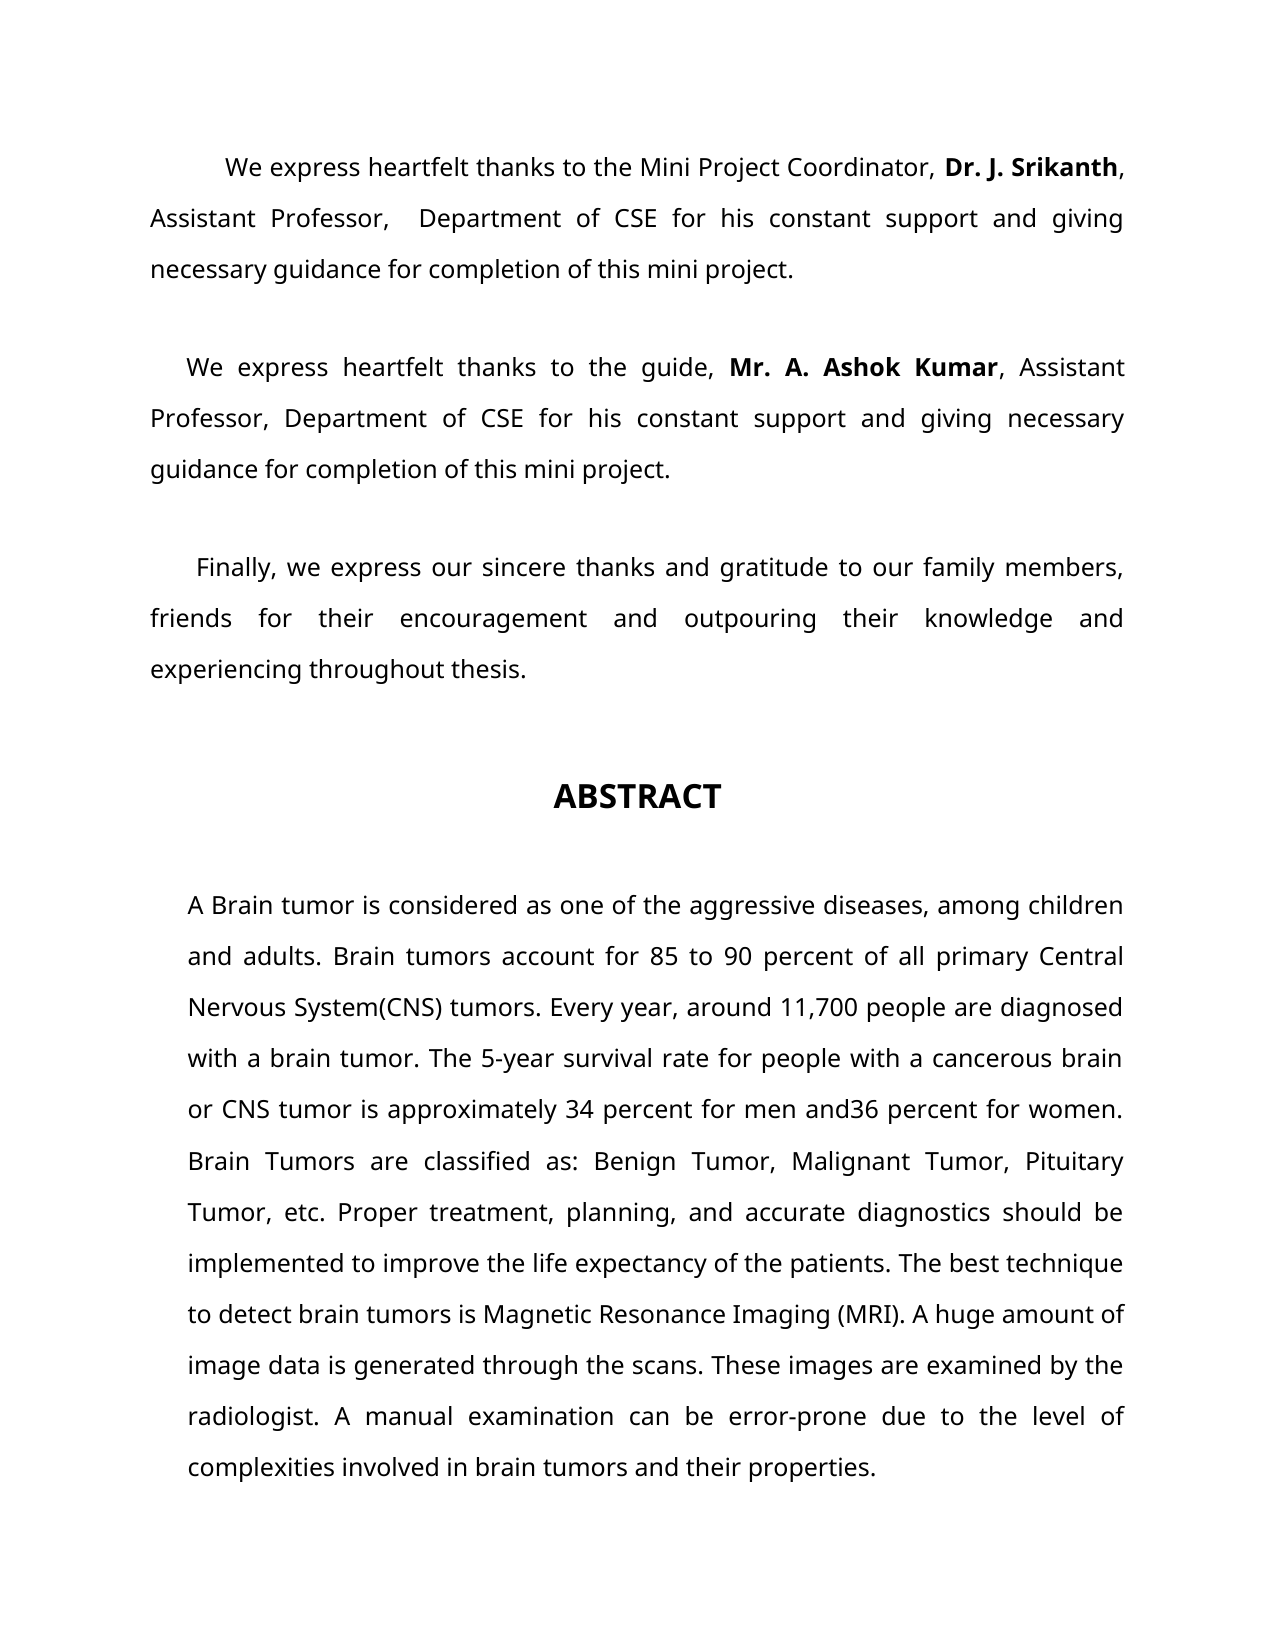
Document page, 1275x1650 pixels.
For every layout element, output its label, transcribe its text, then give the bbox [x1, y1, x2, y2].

text ABSTRACT [150, 773, 1125, 818]
text Finally, we express our sincere thanks and gratitude to our family members, friends for their encouragement and outpouring their knowledge and experiencing throughout thesis. [150, 550, 1125, 686]
text We express heartfelt thanks to the Mini Project Coordinator, Dr. J. Srikanth, Assistant Professor, Department of CSE for his constant support and giving necessary guidance for completion of this mini project. [150, 150, 1125, 286]
text We express heartfelt thanks to the guide, Mr. A. Ashok Kumar, Assistant Professor, Department of CSE for his constant support and giving necessary guidance for completion of this mini project. [150, 350, 1125, 486]
text A Brain tumor is considered as one of the aggressive diseases, among children and adults. Brain tumors account for 85 to 90 percent of all primary Central Nervous System(CNS) tumors. Every year, around 11,700 people are diagnosed with a brain tumor. The 5-year survival rate for people with a cancerous brain or CNS tumor is approximately 34 percent for men and36 percent for women. Brain Tumors are classified as: Benign Tumor, Malignant Tumor, Pituitary Tumor, etc. Proper treatment, planning, and accurate diagnostics should be implemented to improve the life expectancy of the patients. The best technique to detect brain tumors is Magnetic Resonance Imaging (MRI). A huge amount of image data is generated through the scans. These images are examined by the radiologist. A manual examination can be error-prone due to the level of complexities involved in brain tumors and their properties. [187, 888, 1125, 1483]
